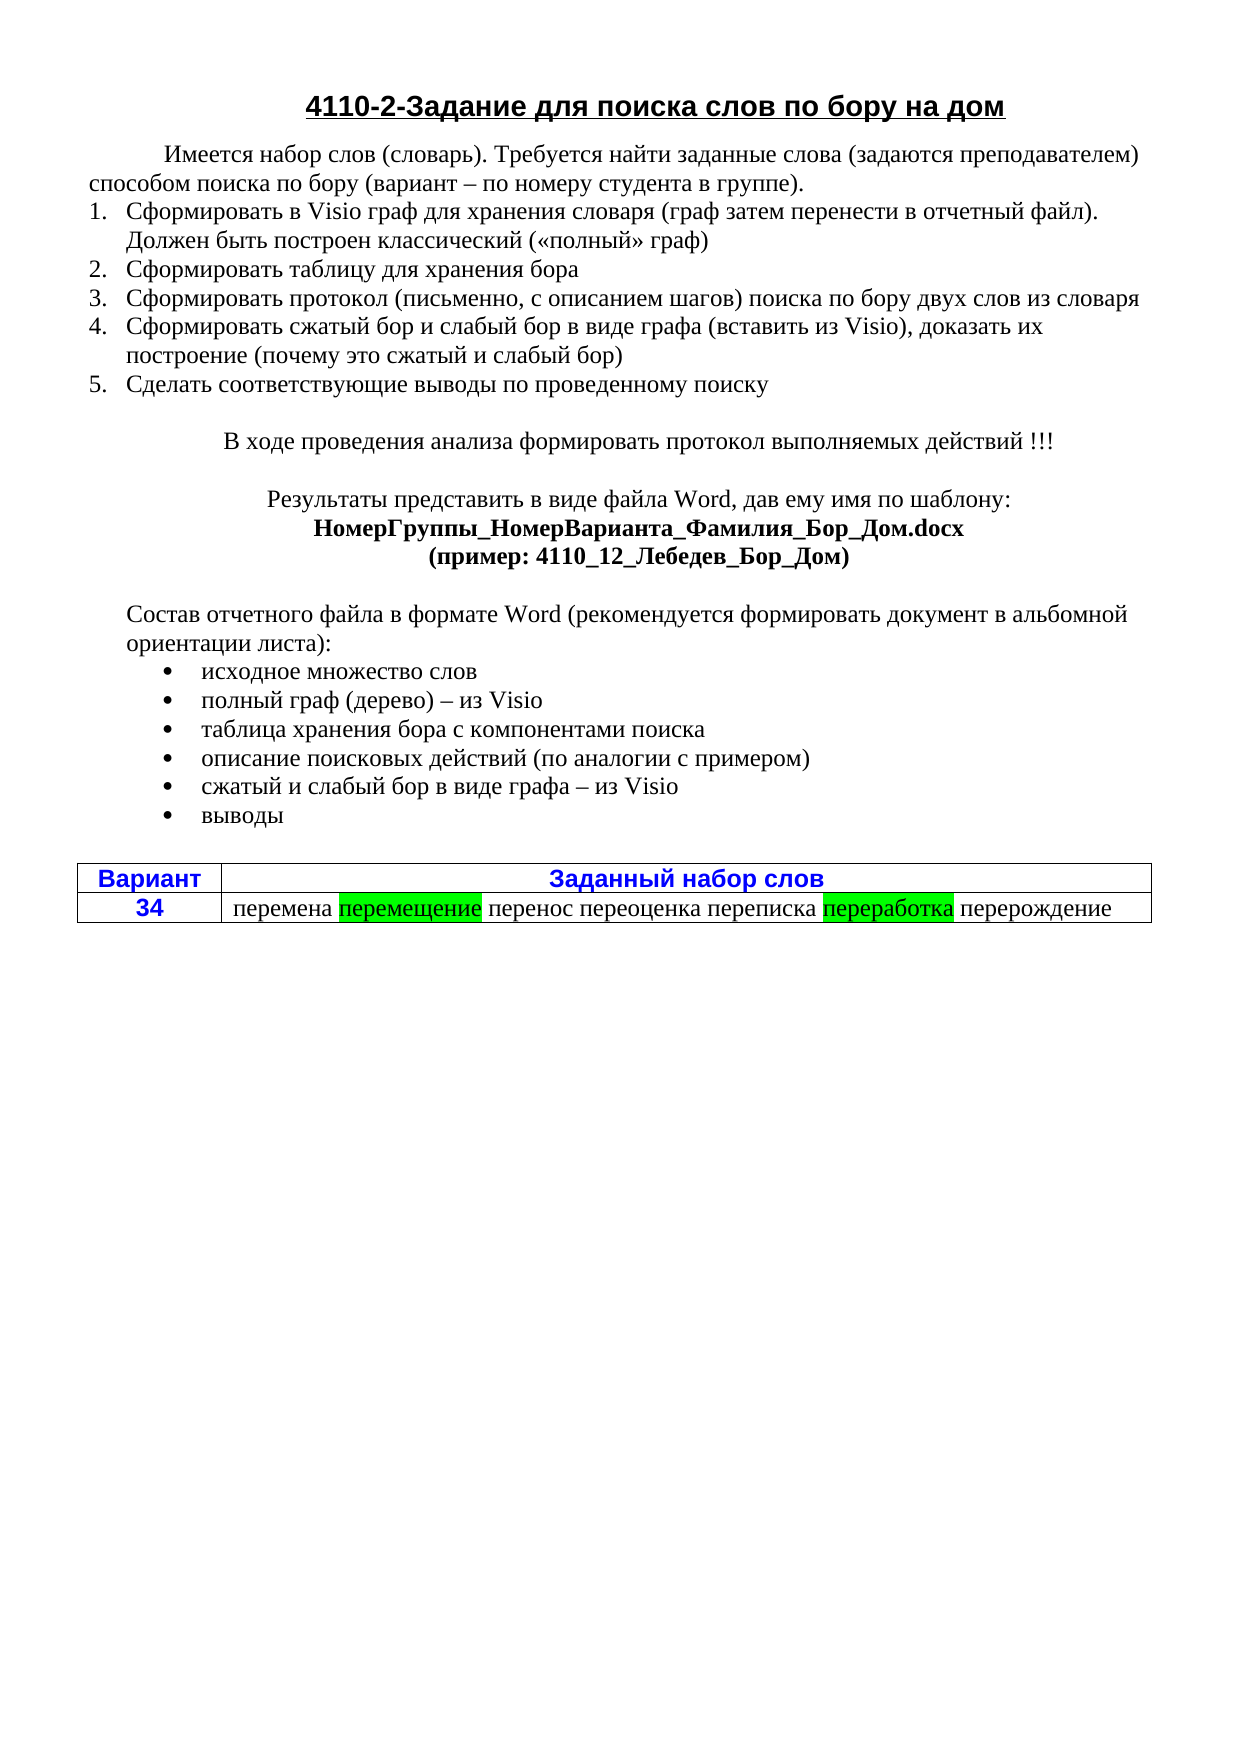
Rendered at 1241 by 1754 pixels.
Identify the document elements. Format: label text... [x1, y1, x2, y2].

text 4110-2-Задание для поиска слов по бору на дом [89, 89, 1152, 122]
list Сформировать протокол (письменно, с описанием шагов) поиска по бору двух слов из словаря [89, 283, 1152, 311]
list Сформировать сжатый бор и слабый бор в виде графа (вставить из Visio), доказать их построение (почему это сжатый и слабый бор) [89, 311, 1152, 369]
text Результаты представить в виде файла Word, дав ему имя по шаблону: [126, 484, 1152, 513]
text В ходе проведения анализа формировать протокол выполняемых действий !!! [126, 426, 1152, 455]
table_header Вариант [78, 864, 221, 892]
table_cell перемена перемещение перенос переоценка переписка переработка перерождение [954, 893, 1151, 922]
text (пример: 4110_12_Лебедев_Бор_Дом) [126, 541, 1152, 570]
list Сформировать в Visio граф для хранения словаря (граф затем перенести в отчетный файл). Должен быть построен классический («полный» граф) [89, 196, 1152, 254]
list исходное множество слов [164, 656, 1152, 685]
list таблица хранения бора с компонентами поиска [164, 714, 1152, 743]
text НомерГруппы_НомерВарианта_Фамилия_Бор_Дом.docx [126, 513, 1152, 541]
text Состав отчетного файла в формате Word (рекомендуется формировать документ в альбомной ориентации листа): [126, 599, 1152, 656]
table_header Заданный набор слов [222, 864, 1151, 892]
list полный граф (дерево) – из Visio [164, 685, 1152, 714]
list Сделать соответствующие выводы по проведенному поиску [89, 369, 1152, 398]
list сжатый и слабый бор в виде графа – из Visio [164, 771, 1152, 800]
table_cell перемена перемещение перенос переоценка переписка переработка перерождение [482, 893, 823, 922]
text Имеется набор слов (словарь). Требуется найти заданные слова (задаются преподавателем) способом поиска по бору (вариант – по номеру студента в группе). [89, 139, 1152, 196]
list выводы [164, 800, 1152, 829]
list описание поисковых действий (по аналогии с примером) [164, 743, 1152, 771]
list Сформировать таблицу для хранения бора [89, 254, 1152, 283]
table_cell 34 [78, 893, 221, 922]
